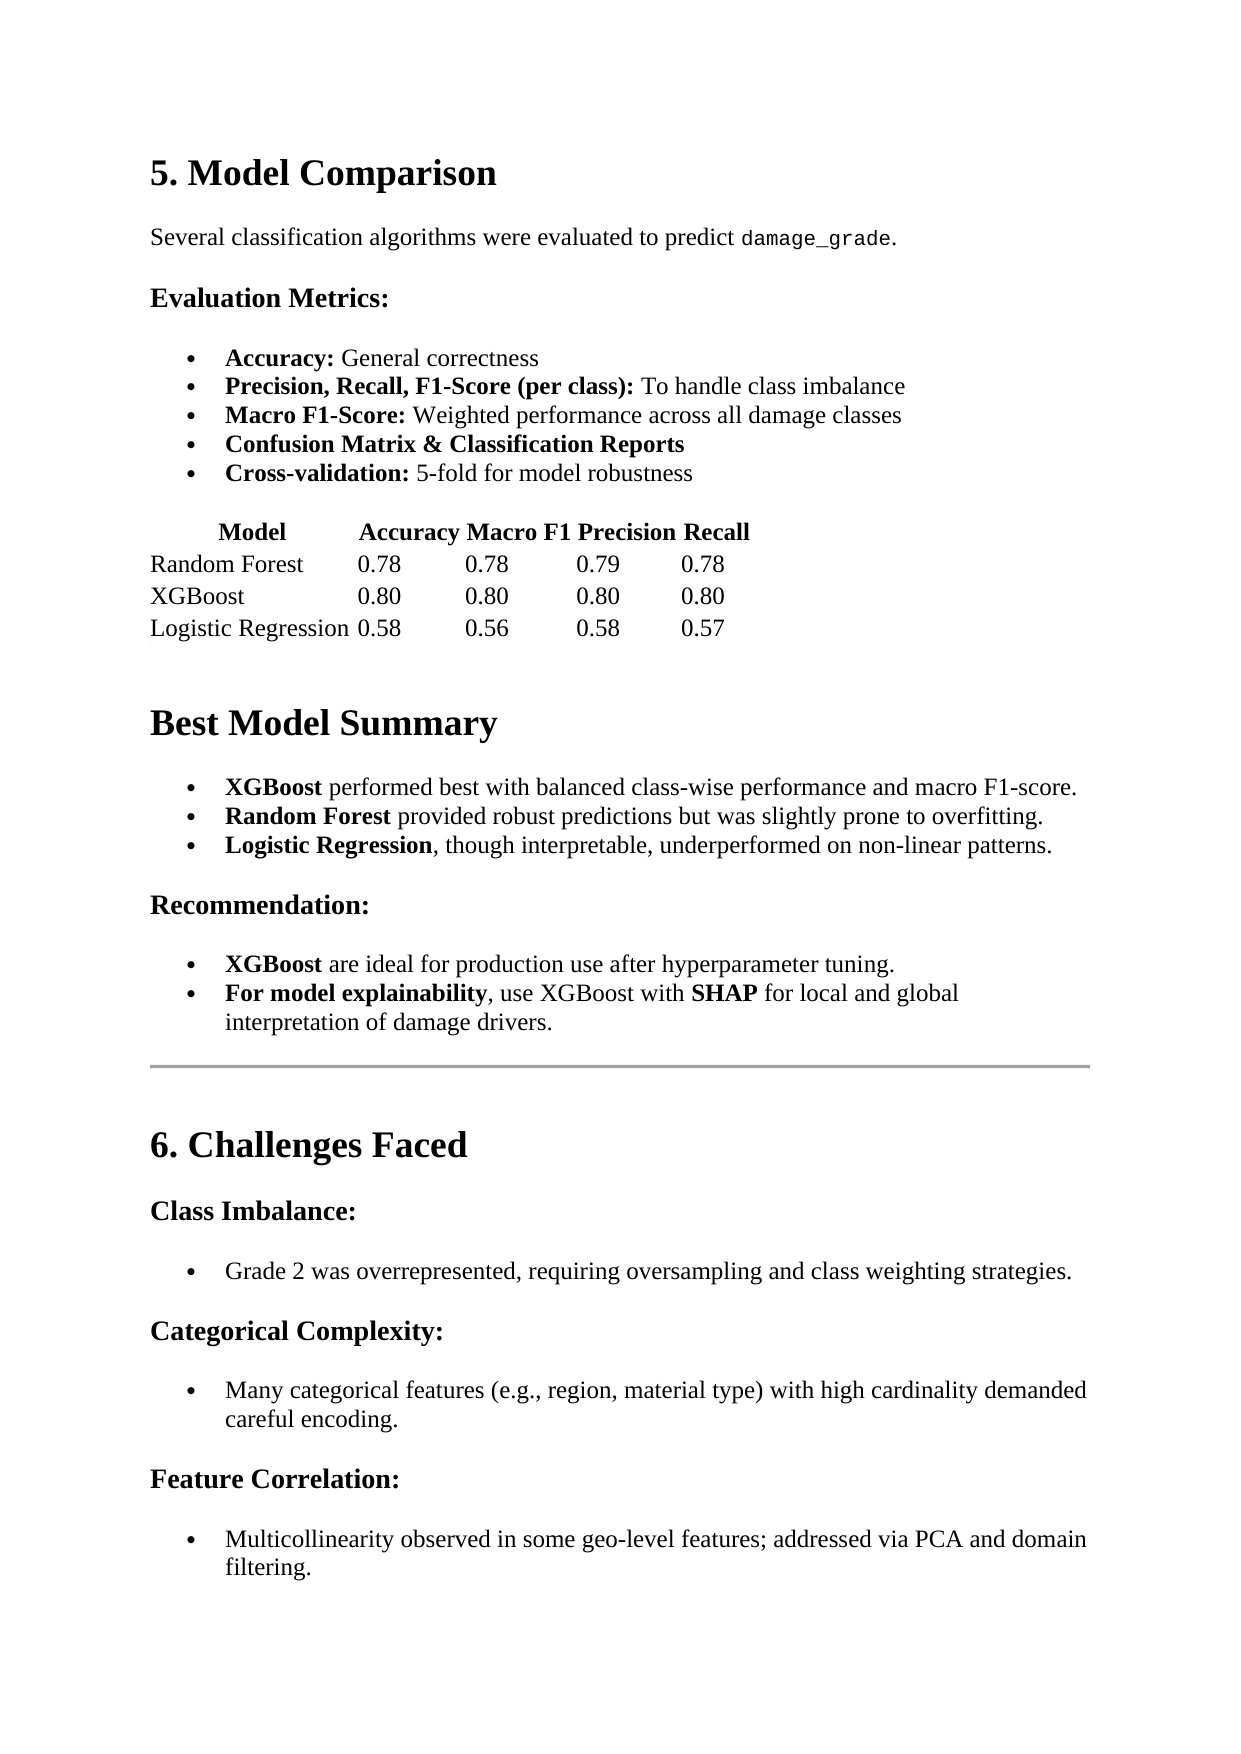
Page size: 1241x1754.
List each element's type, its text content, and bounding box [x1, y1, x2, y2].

list Many categorical features (e.g., region, material type) with high cardinality demanded careful encoding. [187, 1375, 1090, 1433]
table_cell 0.57 [679, 611, 754, 643]
table_cell 0.79 [574, 548, 679, 579]
text Recommendation: [150, 888, 1090, 920]
table_cell 0.80 [574, 579, 679, 611]
text 5. Model Comparison [150, 150, 1090, 193]
text Class Imbalance: [150, 1194, 1090, 1227]
list Multicollinearity observed in some geo-level features; addressed via PCA and domain filtering. [187, 1524, 1090, 1581]
list Confusion Matrix & Classification Reports [187, 429, 1090, 458]
table_cell 0.78 [463, 548, 574, 579]
table_cell 0.78 [356, 548, 463, 579]
text Categorical Complexity: [150, 1314, 1090, 1346]
list XGBoost are ideal for production use after hyperparameter tuning. [187, 949, 1090, 978]
table_cell 0.56 [463, 611, 574, 643]
table_cell 0.80 [356, 579, 463, 611]
list Logistic Regression, though interpretable, underperformed on non-linear patterns. [187, 830, 1090, 859]
list Precision, Recall, F1-Score (per class): To handle class imbalance [187, 371, 1090, 400]
table_header Accuracy [356, 516, 463, 547]
table_header Recall [679, 516, 754, 547]
table_cell 0.58 [356, 611, 463, 643]
table_cell XGBoost [149, 579, 356, 611]
table_cell 0.78 [679, 548, 754, 579]
text Several classification algorithms were evaluated to predict damage_grade. [150, 222, 1090, 252]
list Cross-validation: 5-fold for model robustness [187, 458, 1090, 486]
table_cell Random Forest [149, 548, 356, 579]
list Macro F1-Score: Weighted performance across all damage classes [187, 400, 1090, 429]
table_cell 0.58 [574, 611, 679, 643]
list Grade 2 was overrepresented, requiring oversampling and class weighting strategies. [187, 1256, 1090, 1285]
table_header Model [149, 516, 356, 547]
table_cell 0.80 [463, 579, 574, 611]
list Accuracy: General correctness [187, 343, 1090, 371]
table_header Macro F1 [463, 516, 574, 547]
text 6. Challenges Faced [150, 1122, 1090, 1165]
list Random Forest provided robust predictions but was slightly prone to overfitting. [187, 801, 1090, 830]
text Evaluation Metrics: [150, 281, 1090, 313]
table_header Precision [574, 516, 679, 547]
table_cell 0.80 [679, 579, 754, 611]
list For model explainability, use XGBoost with SHAP for local and global interpretation of damage drivers. [187, 978, 1090, 1036]
text Best Model Summary [150, 700, 1090, 743]
list XGBoost performed best with balanced class-wise performance and macro F1-score. [187, 772, 1090, 801]
table_cell Logistic Regression [149, 611, 356, 643]
text Feature Correlation: [150, 1462, 1090, 1494]
